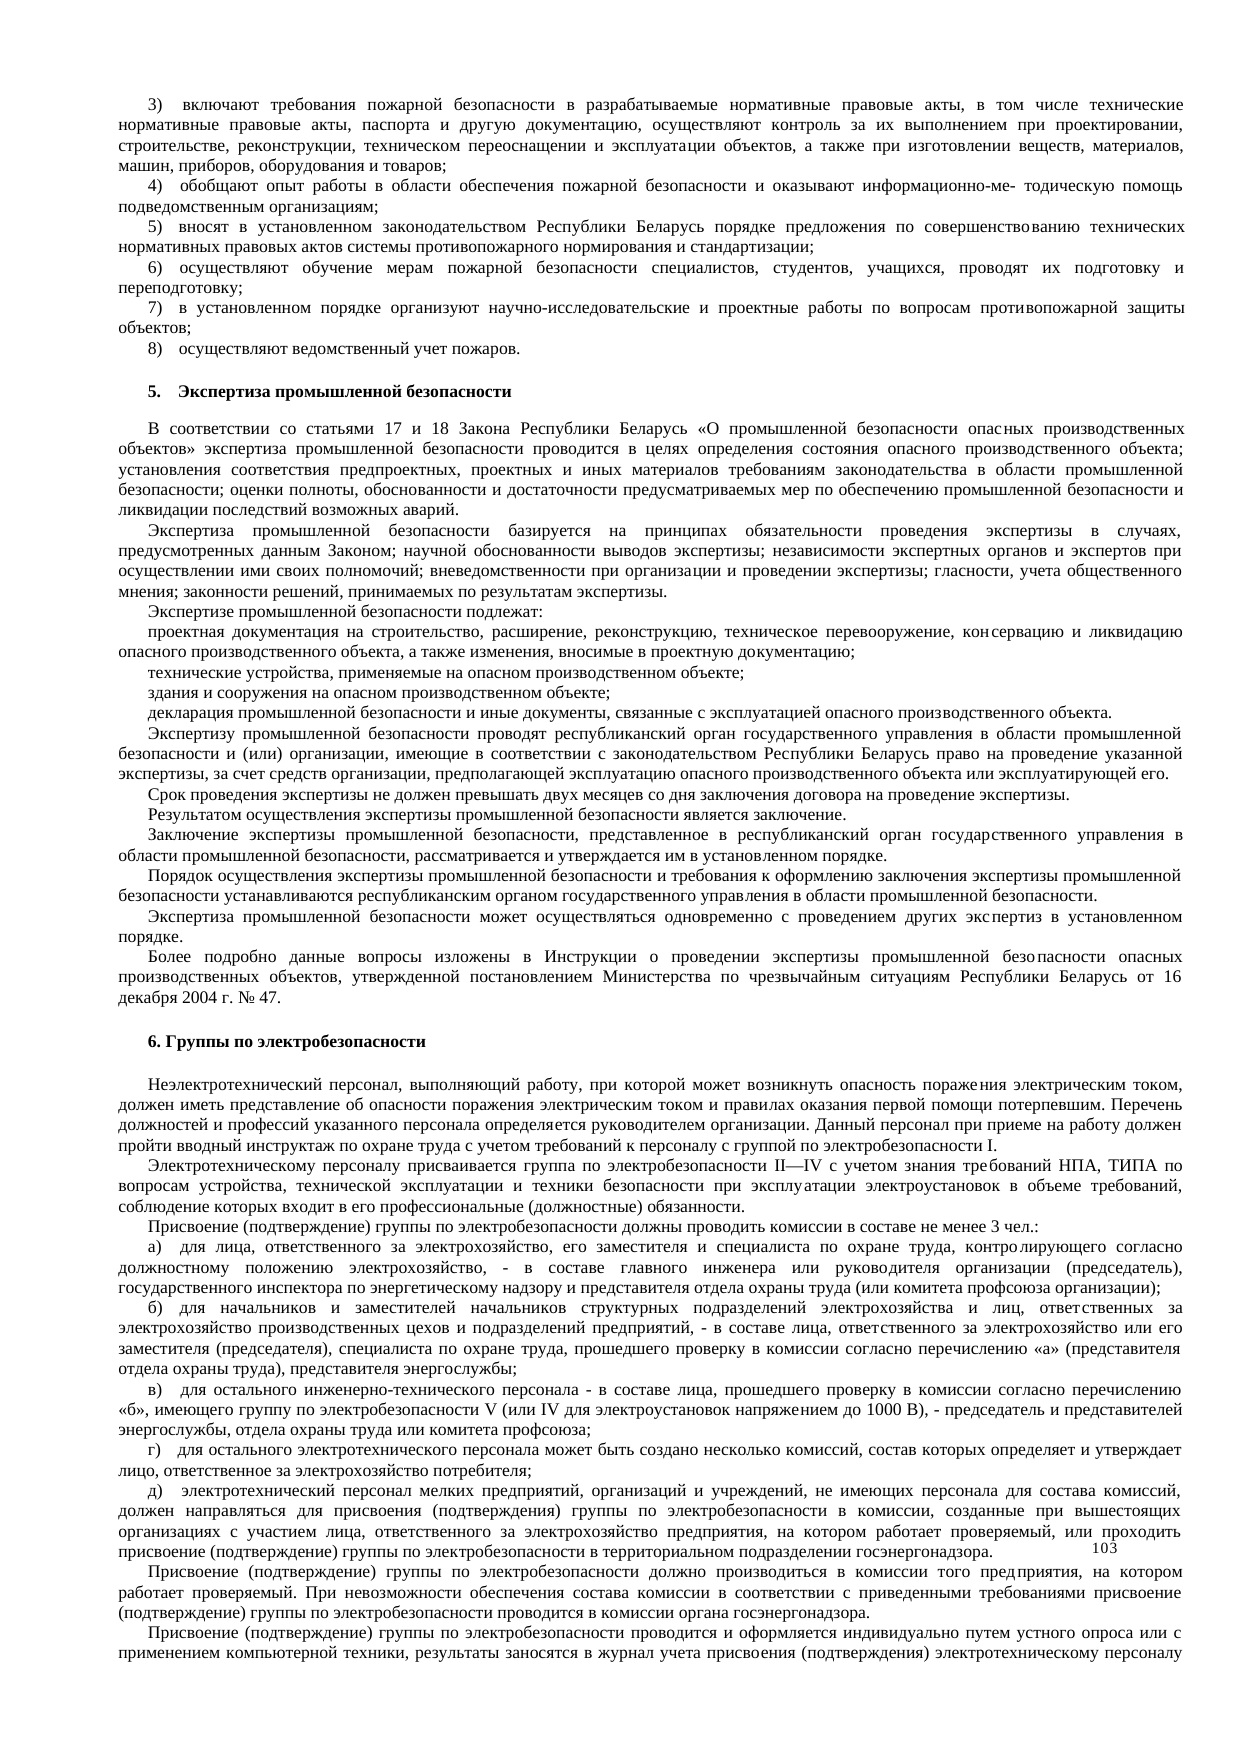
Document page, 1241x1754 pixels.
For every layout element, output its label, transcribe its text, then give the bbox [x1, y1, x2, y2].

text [118, 1622, 1183, 1663]
text а) для лица, ответственного за электрохозяйство, его заместителя и специалиста по охране труда, контролирующего согласно должностному положению электрохозяйство, - в составе главного инженера или руководителя организации (председатель), государственного инспектора по энергетическому надзору и представителя отдела охраны труда (или комитета профсоюза организации); [118, 1236, 1183, 1297]
list осуществляют обучение мерам пожарной безопасности специалистов, студентов, учащихся, проводят их подготовку и переподготовку; [118, 256, 1185, 297]
text в) для остального инженерно-технического персонала - в составе лица, прошедшего проверку в комиссии согласно перечислению «б», имеющего группу по электробезопасности V (или IV для электроустановок напряжением до 1000 В), - председатель и представителей энергослужбы, отдела охраны труда или комитета профсоюза; [118, 1378, 1183, 1439]
text г) для остального электротехнического персонала может быть создано несколько комиссий, состав которых определяет и утверждает лицо, ответственное за электрохозяйство потребителя; [118, 1439, 1183, 1480]
text Электротехническому персоналу присваивается группа по электробезопасности II—IV с учетом знания требований НПА, ТИПА по вопросам устройства, технической эксплуатации и техники безопасности при эксплуатации электроустановок в объеме требований, соблюдение которых входит в его профессиональные (должностные) обязанности. [118, 1155, 1183, 1216]
text В соответствии со статьями 17 и 18 Закона Республики Беларусь «О промышленной безопасности опасных производственных объектов» экспертиза промышленной безопасности проводится в целях определения состояния опасного производственного объекта; установления соответствия предпроектных, проектных и иных материалов требованиям законодательства в области промышленной безопасности; оценки полноты, обоснованности и достаточности предусматриваемых мер по обеспечению промышленной безопасности и ликвидации последствий возможных аварий. [118, 418, 1185, 519]
text декларация промышленной безопасности и иные документы, связанные с эксплуатацией опасного производственного объекта. [118, 702, 1183, 723]
list обобщают опыт работы в области обеспечения пожарной безопасности и оказывают информационно-ме- тодическую помощь подведомственным организациям; [118, 175, 1185, 216]
text б) для начальников и заместителей начальников структурных подразделений электрохозяйства и лиц, ответственных за электрохозяйство производственных цехов и подразделений предприятий, - в составе лица, ответственного за электрохозяйство или его заместителя (председателя), специалиста по охране труда, прошедшего проверку в комиссии согласно перечислению «а» (представителя отдела охраны труда), представителя энергослужбы; [118, 1297, 1183, 1378]
text Более подробно данные вопросы изложены в Инструкции о проведении экспертизы промышленной безопасности опасных производственных объектов, утвержденной постановлением Министерства по чрезвычайным ситуациям Республики Беларусь от 16 декабря 2004 г. № 47. [118, 946, 1183, 1007]
text Экспертизу промышленной безопасности проводят республиканский орган государственного управления в области промышленной безопасности и (или) организации, имеющие в соответствии с законодательством Республики Беларусь право на проведение указанной экспертизы, за счет средств организации, предполагающей эксплуатацию опасного производственного объекта или эксплуатирующей его. [118, 723, 1183, 783]
text Присвоение (подтверждение) группы по электробезопасности должно производиться в комиссии того предприятия, на котором работает проверяемый. При невозможности обеспечения состава комиссии в соответствии с приведенными требованиями присвоение (подтверждение) группы по электробезопасности проводится в комиссии органа госэнергонадзора. [118, 1561, 1183, 1622]
text Порядок осуществления экспертизы промышленной безопасности и требования к оформлению заключения экспертизы промышленной безопасности устанавливаются республиканским органом государственного управления в области промышленной безопасности. [118, 865, 1183, 905]
text Экспертиза промышленной безопасности базируется на принципах обязательности проведения экспертизы в случаях, предусмотренных данным Законом; научной обоснованности выводов экспертизы; независимости экспертных органов и экспертов при осуществлении ими своих полномочий; вневедомственности при организации и проведении экспертизы; гласности, учета общественного мнения; законности решений, принимаемых по результатам экспертизы. [118, 519, 1183, 601]
text Экспертизе промышленной безопасности подлежат: [118, 601, 1187, 621]
list включают требования пожарной безопасности в разрабатываемые нормативные правовые акты, в том числе технические нормативные правовые акты, паспорта и другую документацию, осуществляют контроль за их выполнением при проектировании, строительстве, реконструкции, техническом переоснащении и эксплуатации объектов, а также при изготовлении веществ, материалов, машин, приборов, оборудования и товаров; [118, 94, 1185, 175]
list в установленном порядке организуют научно-исследовательские и проектные работы по вопросам противопожарной защиты объектов; [118, 297, 1185, 338]
text технические устройства, применяемые на опасном производственном объекте; [118, 662, 1187, 682]
text Результатом осуществления экспертизы промышленной безопасности является заключение. [118, 804, 1187, 824]
list вносят в установленном законодательством Республики Беларусь порядке предложения по совершенствованию технических нормативных правовых актов системы противопожарного нормирования и стандартизации; [118, 216, 1185, 256]
text Экспертиза промышленной безопасности может осуществляться одновременно с проведением других экспертиз в установленном порядке. [118, 905, 1183, 946]
text д) электротехнический персонал мелких предприятий, организаций и учреждений, не имеющих персонала для состава комиссий, должен направляться для присвоения (подтверждения) группы по электробезопасности в комиссии, созданные при вышестоящих организациях с участием лица, ответственного за электрохозяйство предприятия, на котором работает проверяемый, или проходить присвоение (подтверждение) группы по электробезопасности в территориальном подразделении госэнергонадзора. [118, 1480, 1183, 1561]
text Неэлектротехнический персонал, выполняющий работу, при которой может возникнуть опасность поражения электрическим током, должен иметь представление об опасности поражения электрическим током и правилах оказания первой помощи потерпевшим. Перечень должностей и профессий указанного персонала определяется руководителем организации. Данный персонал при приеме на работу должен пройти вводный инструктаж по охране труда с учетом требований к персоналу с группой по электробезопасности I. [118, 1074, 1183, 1155]
text Присвоение (подтверждение) группы по электробезопасности должны проводить комиссии в составе не менее 3 чел.: [118, 1216, 1183, 1236]
list осуществляют ведомственный учет пожаров. [118, 338, 1187, 358]
text 6. Группы по электробезопасности [118, 1030, 1187, 1051]
list Экспертиза промышленной безопасности [118, 381, 1187, 401]
text здания и сооружения на опасном производственном объекте; [118, 682, 1187, 702]
text проектная документация на строительство, расширение, реконструкцию, техническое перевооружение, консервацию и ликвидацию опасного производственного объекта, а также изменения, вносимые в проектную документацию; [118, 621, 1183, 662]
text Заключение экспертизы промышленной безопасности, представленное в республиканский орган государственного управления в области промышленной безопасности, рассматривается и утверждается им в установленном порядке. [118, 824, 1183, 865]
text Срок проведения экспертизы не должен превышать двух месяцев со дня заключения договора на проведение экспертизы. [118, 783, 1183, 804]
